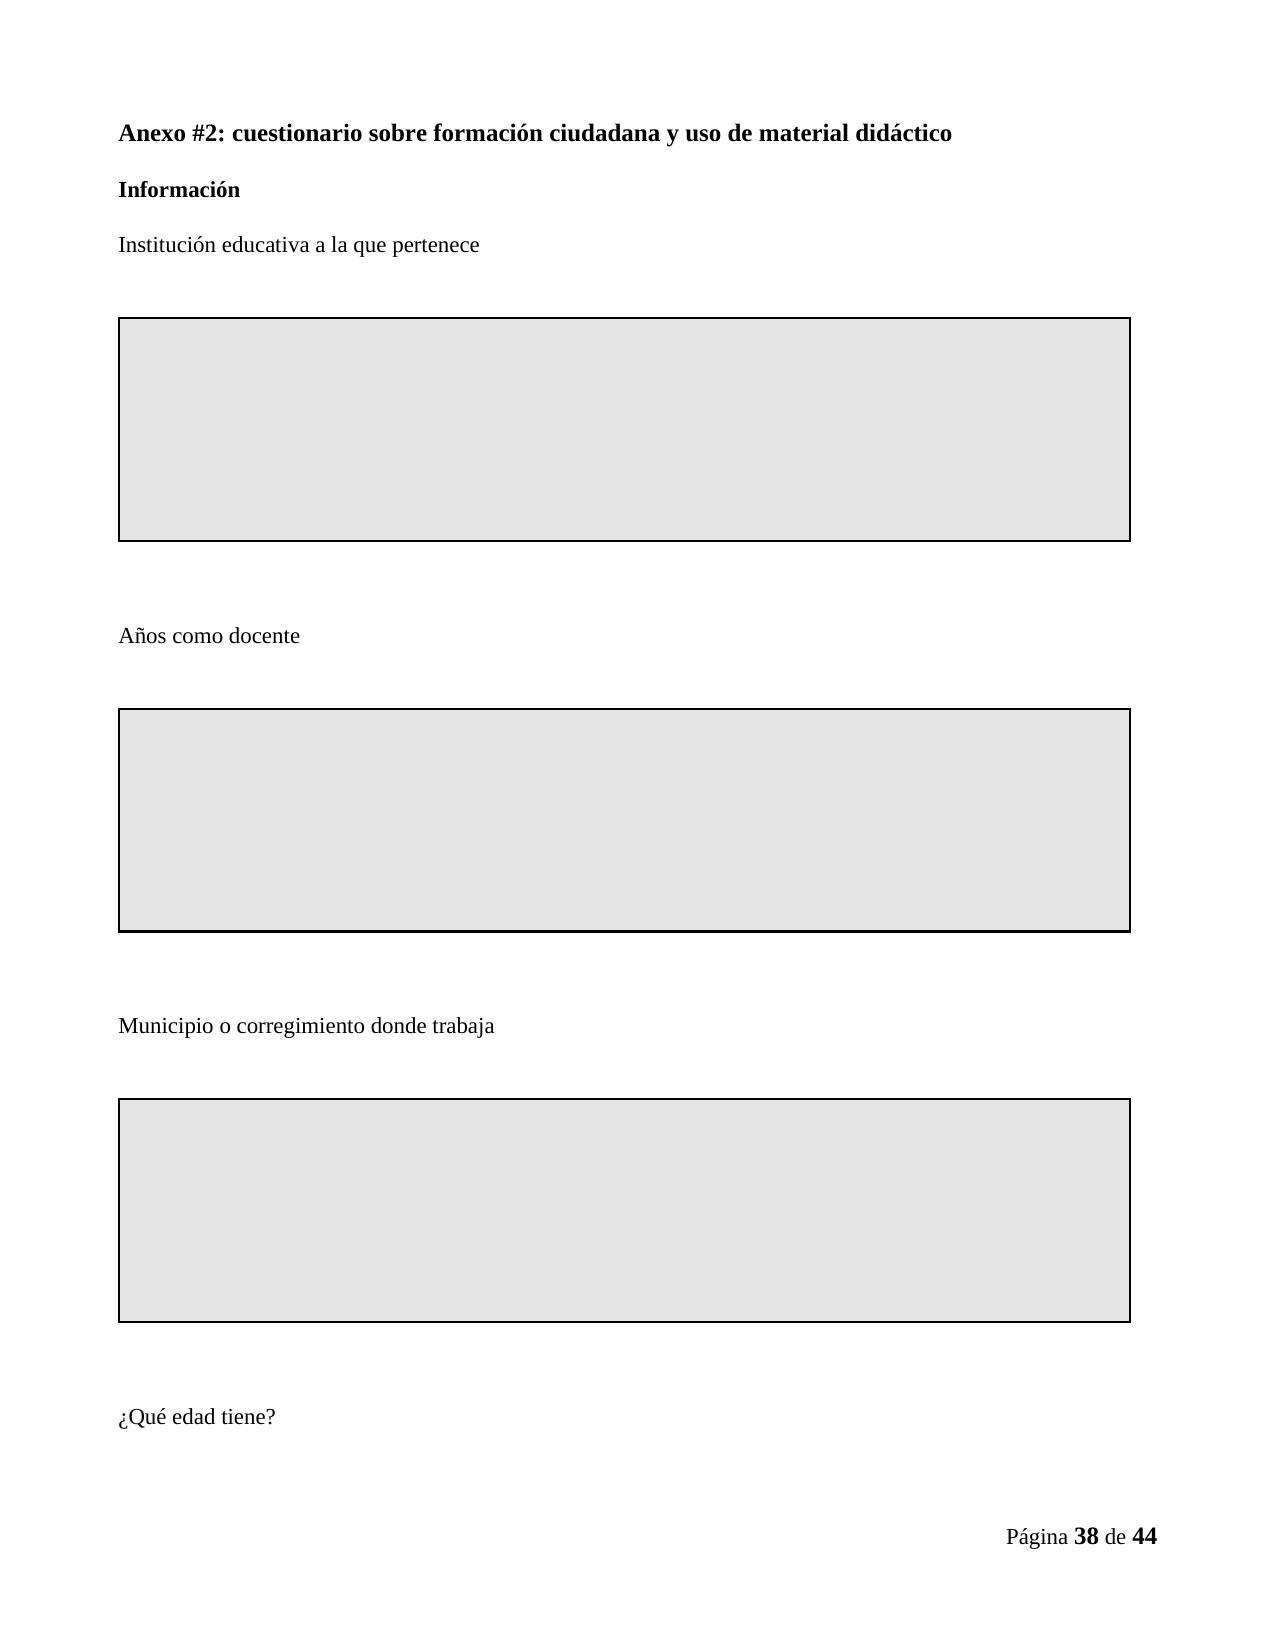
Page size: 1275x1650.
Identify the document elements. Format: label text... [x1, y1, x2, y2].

text Municipio o corregimiento donde trabaja [118, 1013, 1157, 1039]
table_header [120, 710, 1129, 930]
table_header [120, 319, 1129, 540]
text ¿Qué edad tiene? [118, 1403, 1157, 1429]
table_header [120, 1100, 1129, 1321]
text Información [118, 176, 1157, 202]
text Institución educativa a la que pertenece [118, 231, 1157, 258]
text Años como docente [118, 622, 1157, 648]
subtitle Anexo #2: cuestionario sobre formación ciudadana y uso de material didáctico [118, 118, 1157, 147]
